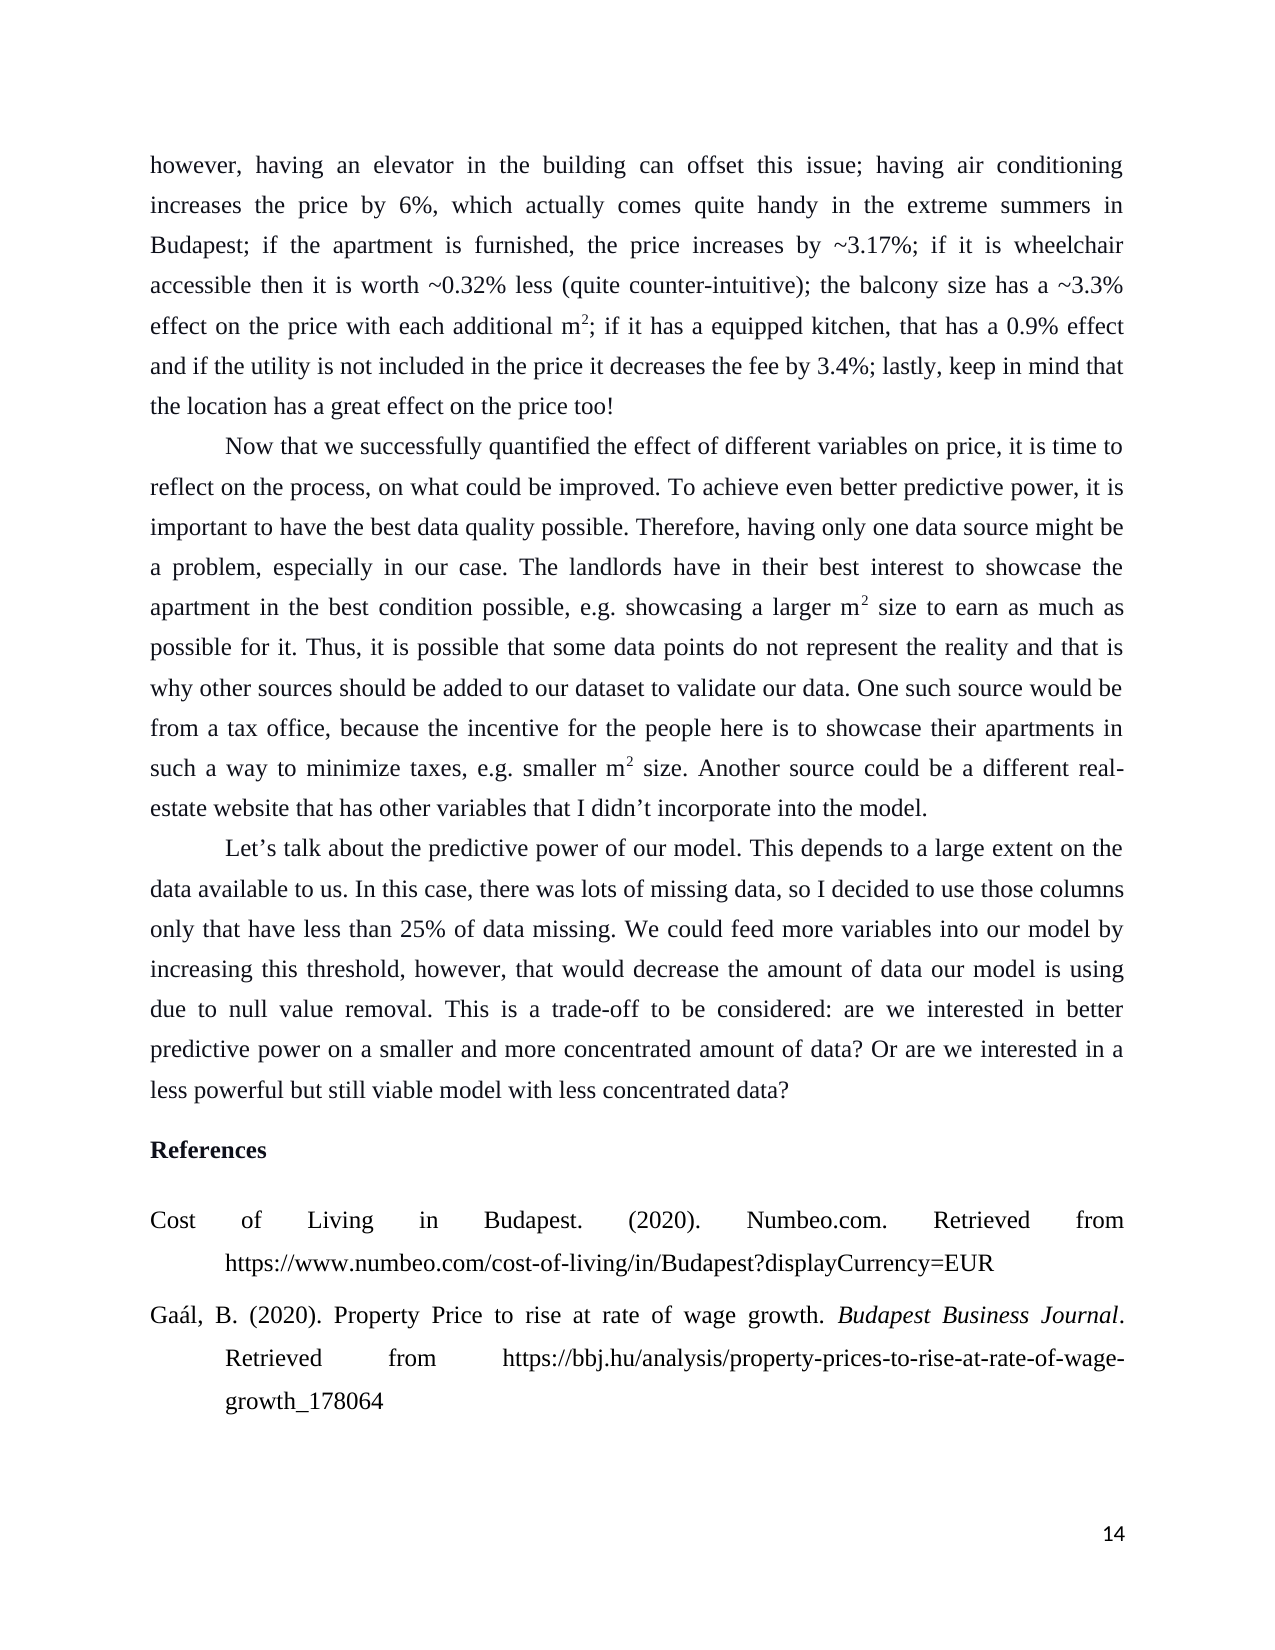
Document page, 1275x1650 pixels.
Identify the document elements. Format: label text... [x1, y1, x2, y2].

text Gaál, B. (2020). Property Price to rise at rate of wage growth. Budapest Business Journal. Retrieved from https://bbj.hu/analysis/property-prices-to-rise-at-rate-of-wage-growth_178064 [150, 1300, 1125, 1415]
text Cost of Living in Budapest. (2020). Numbeo.com. Retrieved from https://www.numbeo.com/cost-of-living/in/Budapest?displayCurrency=EUR [150, 1205, 1125, 1277]
text References [150, 1135, 1125, 1164]
text Now that we successfully quantified the effect of different variables on price, it is time to reflect on the process, on what could be improved. To achieve even better predictive power, it is important to have the best data quality possible. Therefore, having only one data source might be a problem, especially in our case. The landlords have in their best interest to showcase the apartment in the best condition possible, e.g. showcasing a larger m2 size to earn as much as possible for it. Thus, it is possible that some data points do not represent the reality and that is why other sources should be added to our dataset to validate our data. One such source would be from a tax office, because the incentive for the people here is to showcase their apartments in such a way to minimize taxes, e.g. smaller m2 size. Another source could be a different real-estate website that has other variables that I didn’t incorporate into the model. [150, 431, 1125, 822]
text Let’s talk about the predictive power of our model. This depends to a large extent on the data available to us. In this case, there was lots of missing data, so I decided to use those columns only that have less than 25% of data missing. We could feed more variables into our model by increasing this threshold, however, that would decrease the amount of data our model is using due to null value removal. This is a trade-off to be considered: are we interested in better predictive power on a smaller and more concentrated amount of data? Or are we interested in a less powerful but still viable model with less concentrated data? [150, 833, 1125, 1103]
